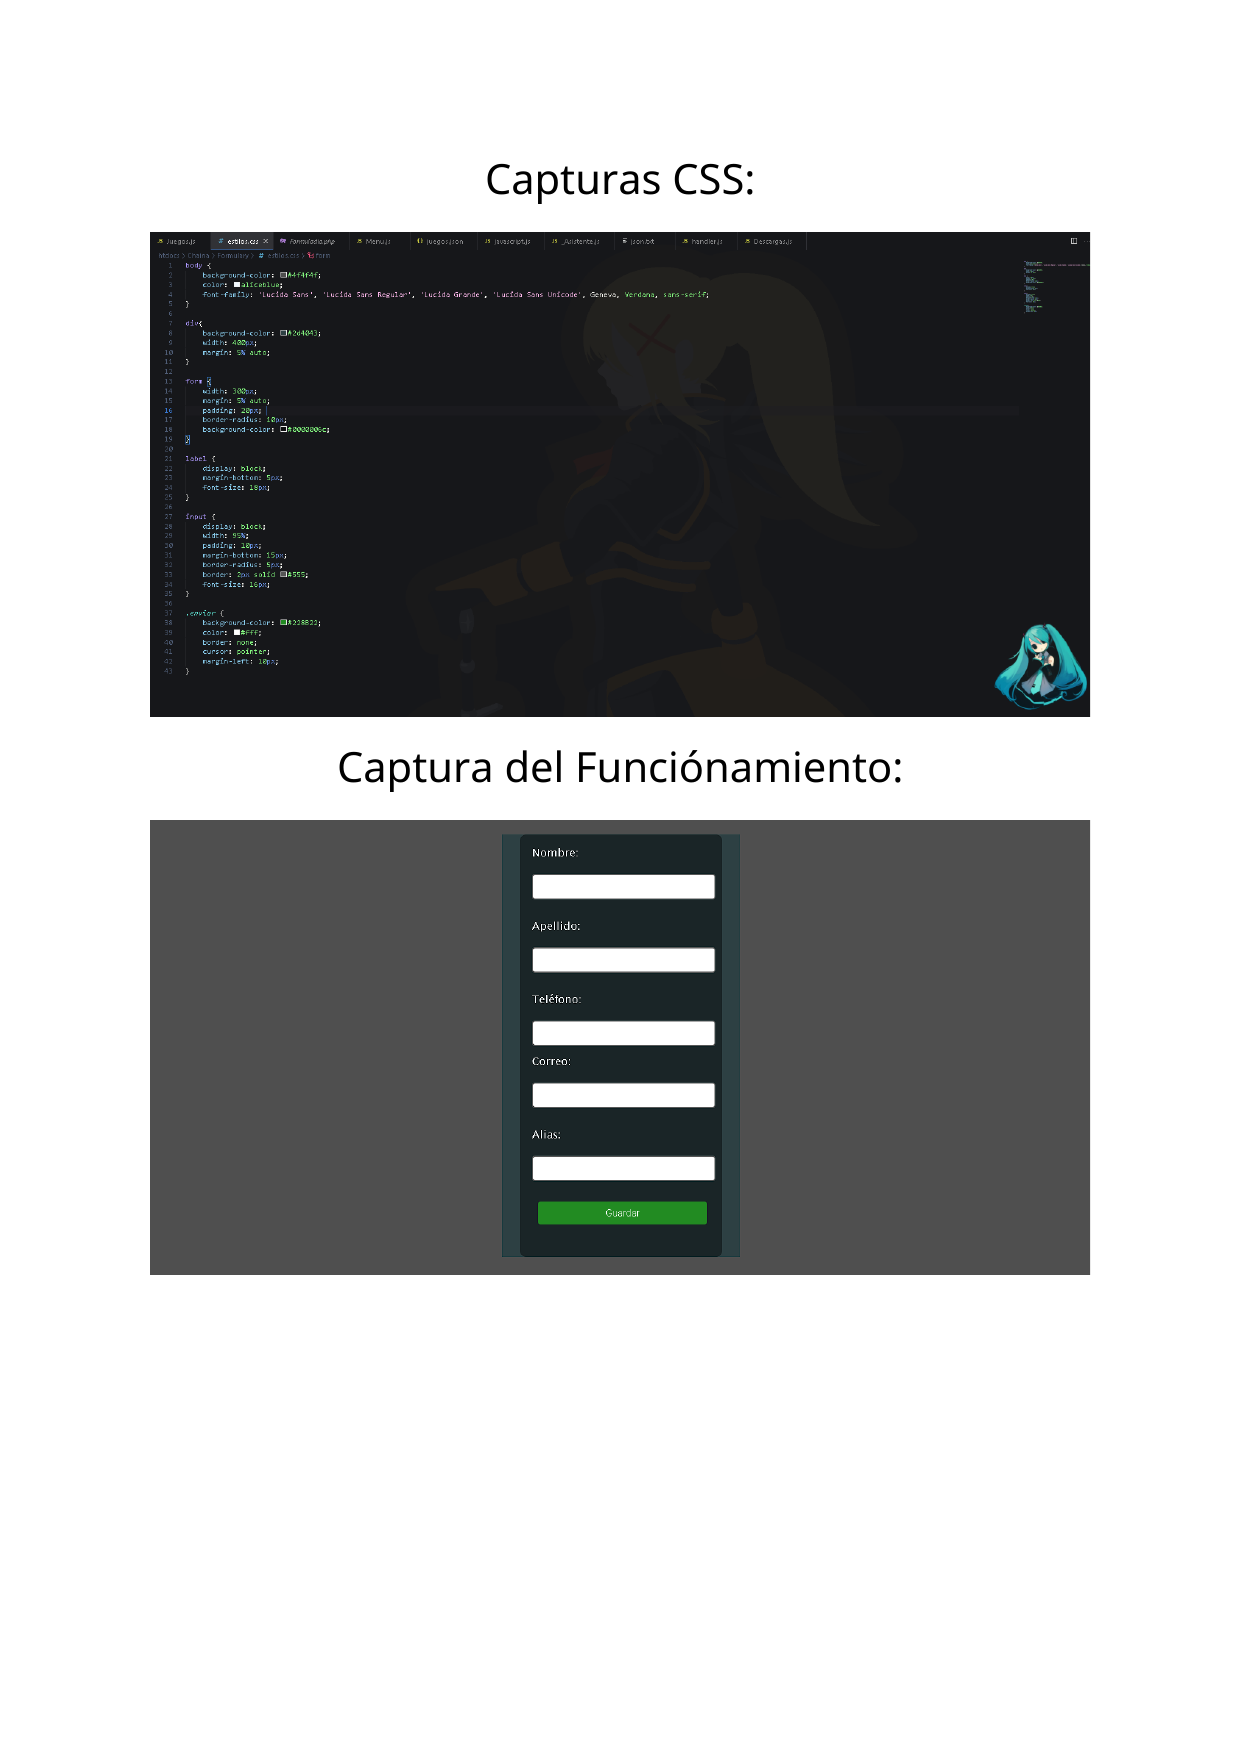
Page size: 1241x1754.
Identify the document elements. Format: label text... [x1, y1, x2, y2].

picture [150, 820, 1091, 1275]
text Capturas CSS: [150, 150, 1090, 207]
picture [150, 232, 1091, 717]
text Captura del Funciónamiento: [150, 738, 1090, 795]
